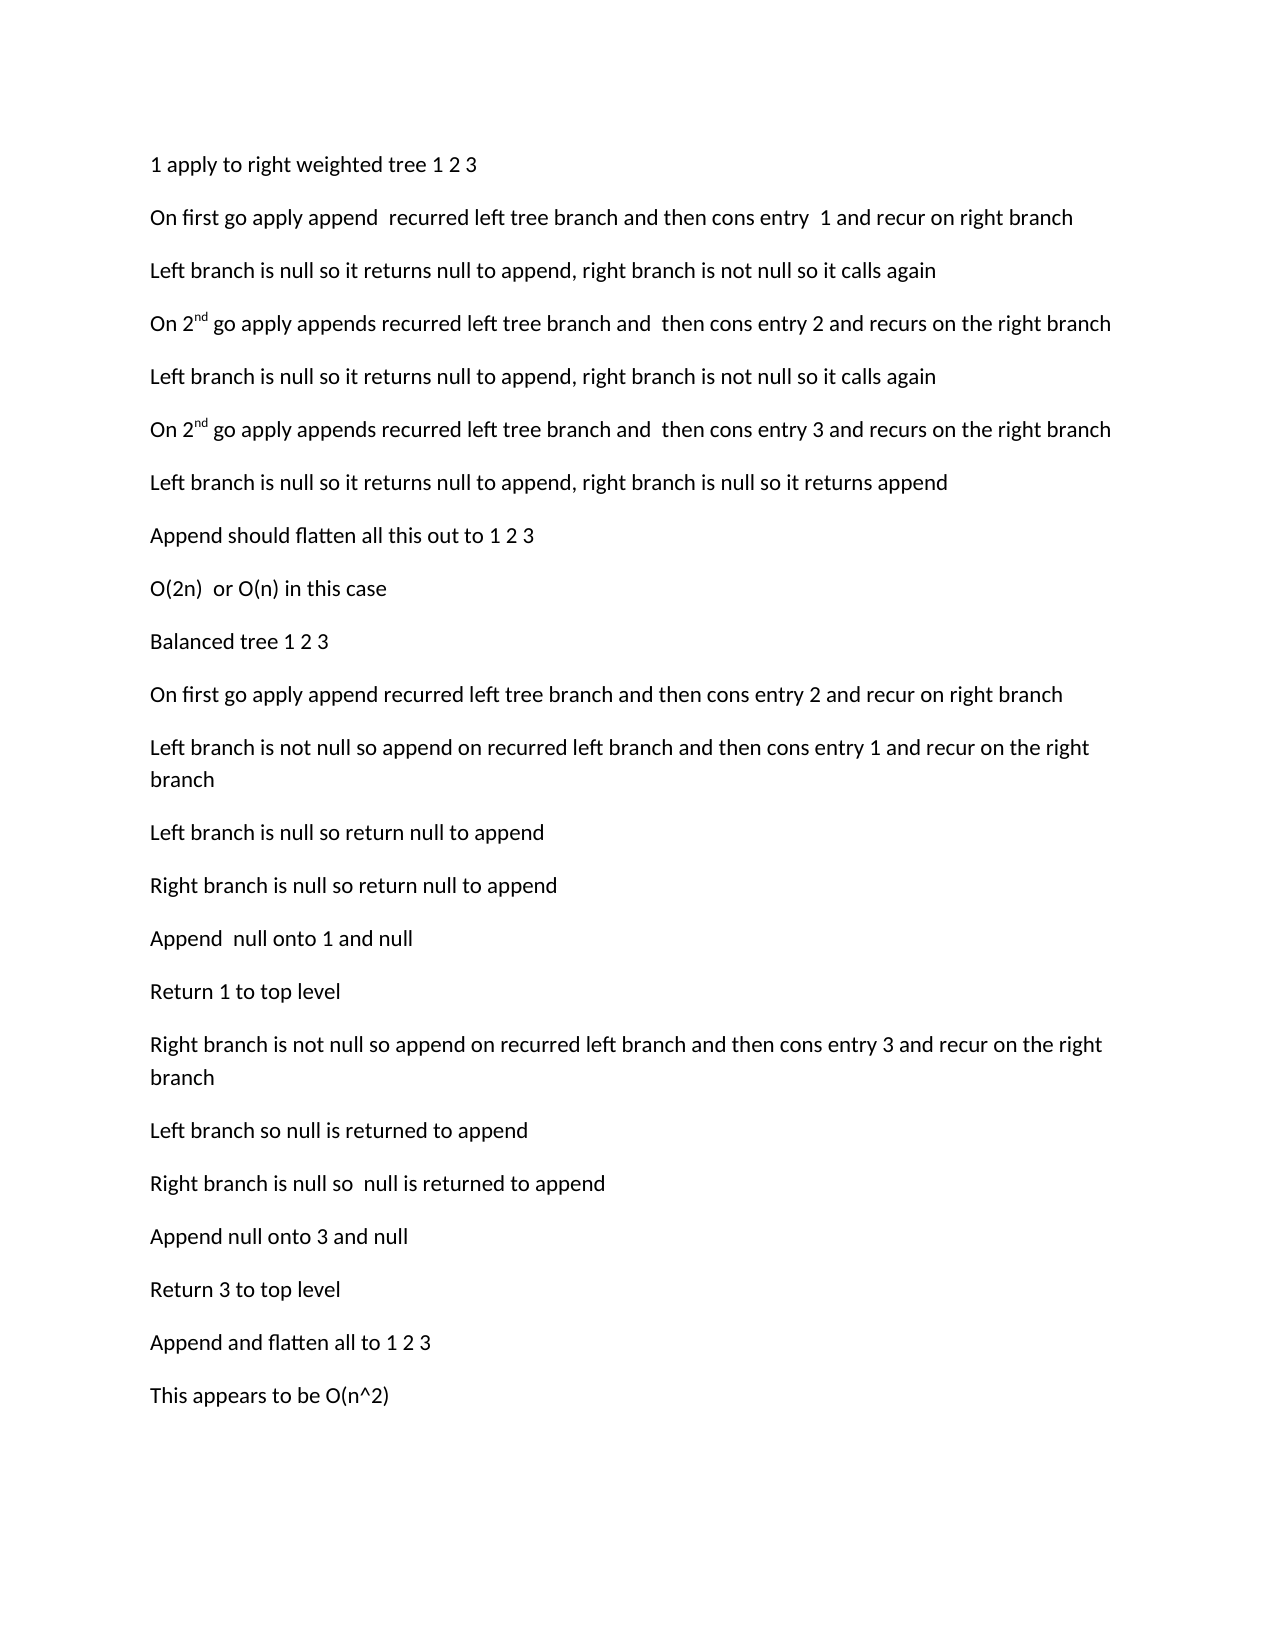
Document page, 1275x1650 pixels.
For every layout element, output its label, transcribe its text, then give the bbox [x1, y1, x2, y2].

text On 2nd go apply appends recurred left tree branch and then cons entry 3 and recurs on the right branch [150, 415, 1125, 443]
text Left branch is null so it returns null to append, right branch is null so it returns append [150, 468, 1125, 496]
text On first go apply append recurred left tree branch and then cons entry 1 and recur on right branch [150, 203, 1125, 231]
text Left branch is null so it returns null to append, right branch is not null so it calls again [150, 362, 1125, 390]
text O(2n) or O(n) in this case [150, 574, 1125, 602]
text Balanced tree 1 2 3 [150, 627, 1125, 655]
text Return 3 to top level [150, 1275, 1125, 1303]
text Append null onto 3 and null [150, 1222, 1125, 1250]
text Append and flatten all to 1 2 3 [150, 1328, 1125, 1356]
text 1 apply to right weighted tree 1 2 3 [150, 150, 1125, 178]
text On 2nd go apply appends recurred left tree branch and then cons entry 2 and recurs on the right branch [150, 309, 1125, 337]
text Right branch is null so null is returned to append [150, 1169, 1125, 1197]
text Right branch is null so return null to append [150, 871, 1125, 899]
text Return 1 to top level [150, 977, 1125, 1006]
text Append should flatten all this out to 1 2 3 [150, 521, 1125, 549]
text On first go apply append recurred left tree branch and then cons entry 2 and recur on right branch [150, 680, 1125, 708]
text Left branch so null is returned to append [150, 1116, 1125, 1144]
text Left branch is null so return null to append [150, 818, 1125, 846]
text Right branch is not null so append on recurred left branch and then cons entry 3 and recur on the right branch [150, 1031, 1125, 1091]
text Left branch is null so it returns null to append, right branch is not null so it calls again [150, 256, 1125, 284]
text This appears to be O(n^2) [150, 1381, 1125, 1409]
text Append null onto 1 and null [150, 924, 1125, 952]
text Left branch is not null so append on recurred left branch and then cons entry 1 and recur on the right branch [150, 733, 1125, 793]
